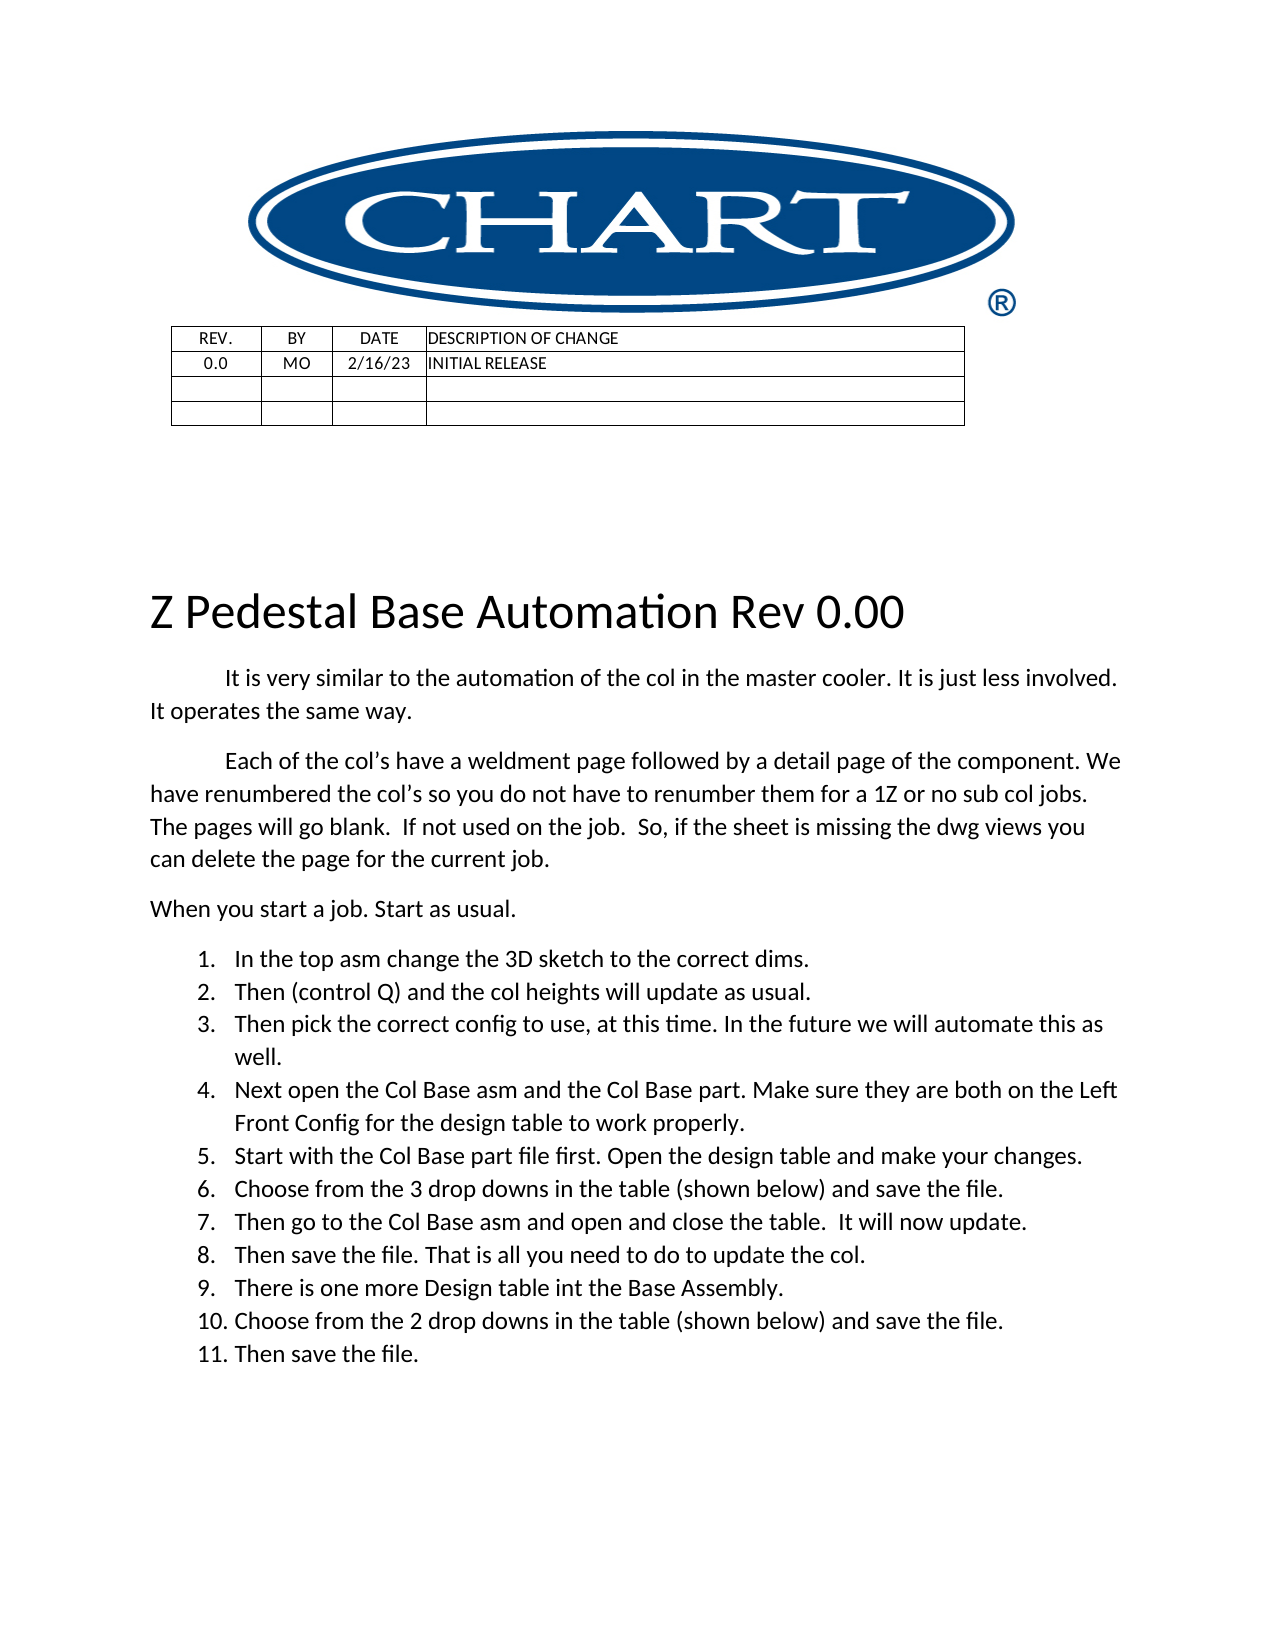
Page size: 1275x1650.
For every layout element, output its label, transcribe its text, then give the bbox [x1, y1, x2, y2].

text Z Pedestal Base Automation Rev 0.00 [150, 580, 1125, 641]
list Then save the file. [197, 1338, 1125, 1368]
list Choose from the 3 drop downs in the table (shown below) and save the file. [197, 1173, 1125, 1204]
list There is one more Design table int the Base Assembly. [197, 1272, 1125, 1302]
text It is very similar to the automation of the col in the master cooler. It is just less involved. It operates the same way. [150, 662, 1125, 726]
list Next open the Col Base asm and the Col Base part. Make sure they are both on the Left Front Config for the design table to work properly. [197, 1074, 1125, 1138]
text When you start a job. Start as usual. [150, 893, 1125, 924]
list Then save the file. That is all you need to do to update the col. [197, 1239, 1125, 1269]
picture [245, 121, 1030, 327]
list Then go to the Col Base asm and open and close the table. It will now update. [197, 1206, 1125, 1237]
list In the top asm change the 3D sketch to the correct dims. [197, 943, 1125, 973]
text Each of the col’s have a weldment page followed by a detail page of the component. We have renumbered the col’s so you do not have to renumber them for a 1Z or no sub col jobs. The pages will go blank. If not used on the job. So, if the sheet is missing the dwg views you can delete the page for the current job. [150, 745, 1125, 874]
list Then pick the correct config to use, at this time. In the future we will automate this as well. [197, 1008, 1125, 1072]
list Then (control Q) and the col heights will update as usual. [197, 976, 1125, 1006]
list Choose from the 2 drop downs in the table (shown below) and save the file. [197, 1305, 1125, 1335]
list Start with the Col Base part file first. Open the design table and make your changes. [197, 1140, 1125, 1171]
